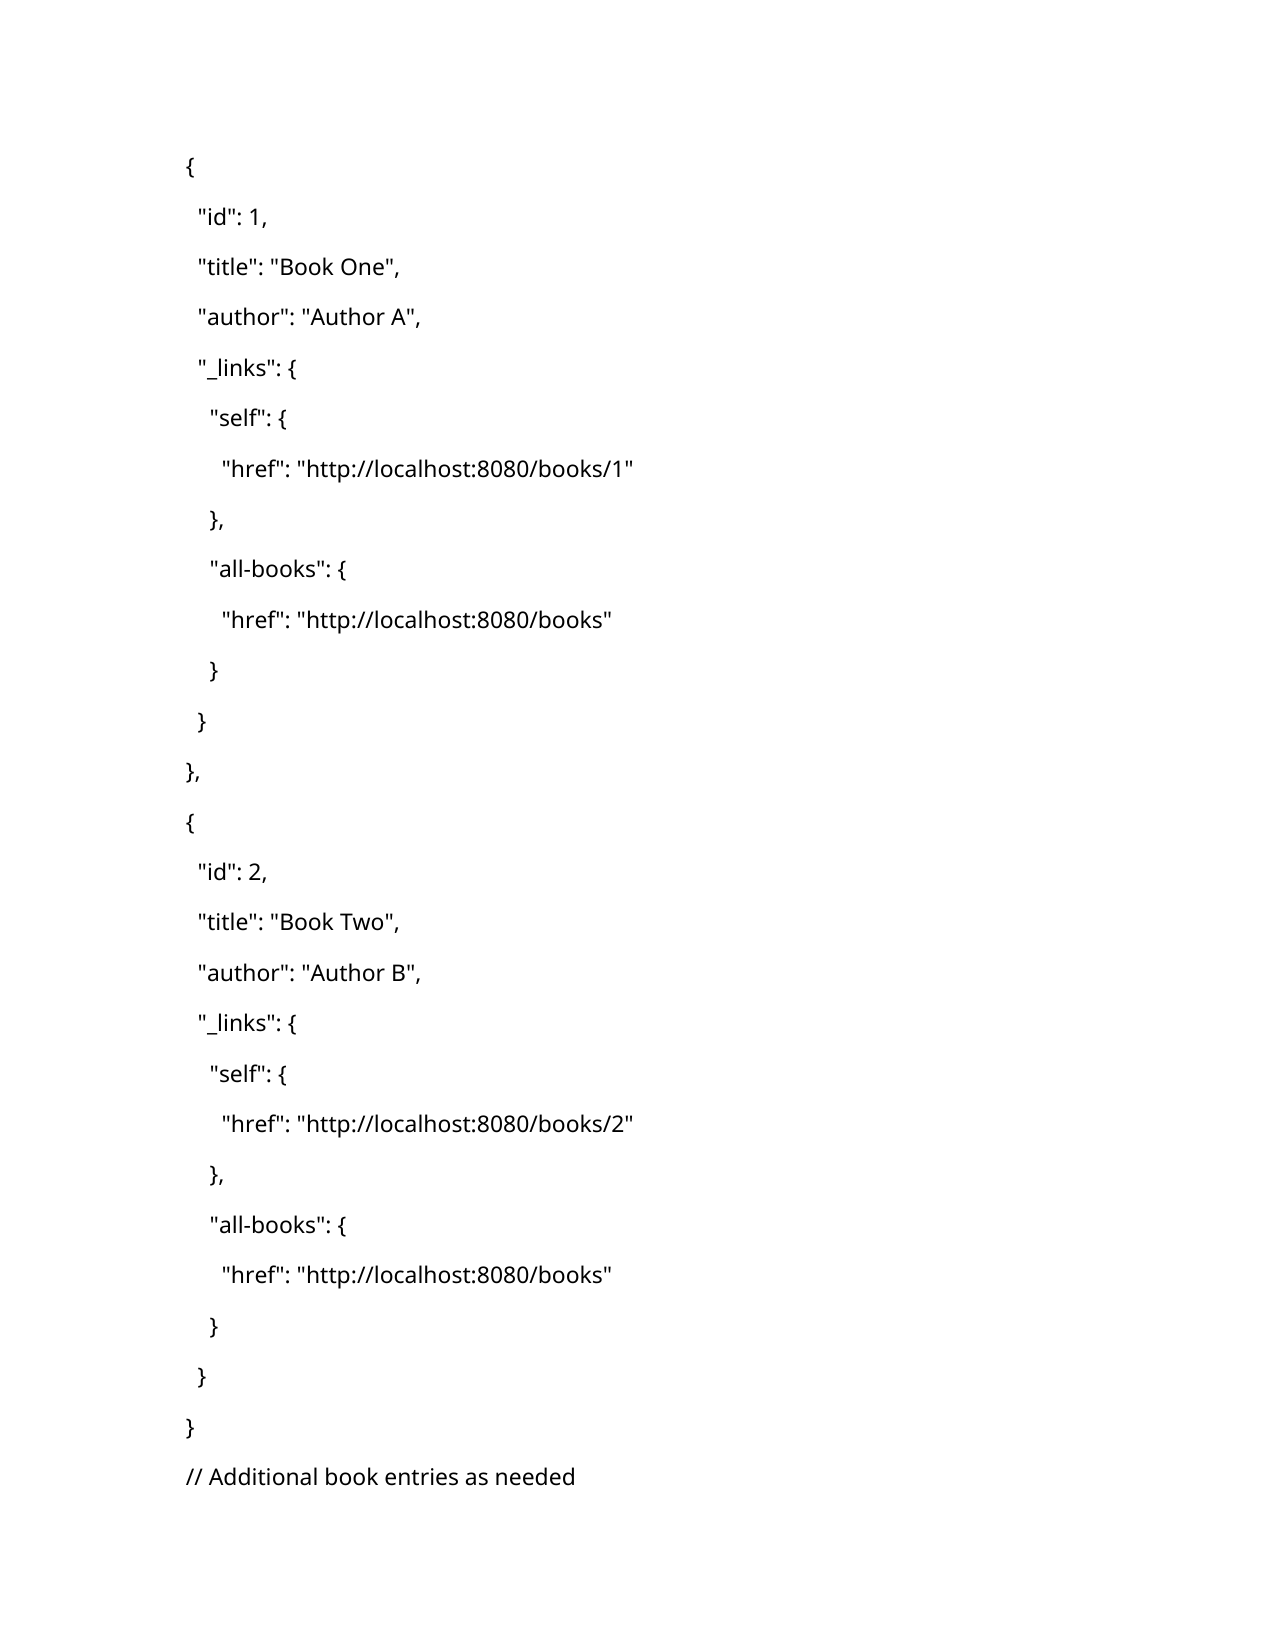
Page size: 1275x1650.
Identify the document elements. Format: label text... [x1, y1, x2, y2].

text } [150, 1360, 1125, 1391]
text }, [150, 755, 1125, 786]
text "id": 2, [150, 856, 1125, 887]
text } [150, 654, 1125, 685]
text } [150, 704, 1125, 736]
text "_links": { [150, 1007, 1125, 1038]
text }, [150, 503, 1125, 534]
text "title": "Book One", [150, 251, 1125, 282]
text } [150, 1309, 1125, 1341]
text "href": "http://localhost:8080/books/2" [150, 1108, 1125, 1139]
text // Additional book entries as needed [150, 1461, 1125, 1492]
text { [150, 150, 1125, 181]
text "self": { [150, 402, 1125, 433]
text "href": "http://localhost:8080/books" [150, 1259, 1125, 1290]
text "author": "Author B", [150, 957, 1125, 988]
text "id": 1, [150, 200, 1125, 232]
text } [150, 1410, 1125, 1442]
text "title": "Book Two", [150, 906, 1125, 937]
text "all-books": { [150, 553, 1125, 584]
text "href": "http://localhost:8080/books/1" [150, 452, 1125, 484]
text }, [150, 1158, 1125, 1189]
text "all-books": { [150, 1209, 1125, 1240]
text "self": { [150, 1057, 1125, 1089]
text "author": "Author A", [150, 301, 1125, 332]
text "href": "http://localhost:8080/books" [150, 604, 1125, 635]
text "_links": { [150, 352, 1125, 383]
text { [150, 805, 1125, 837]
